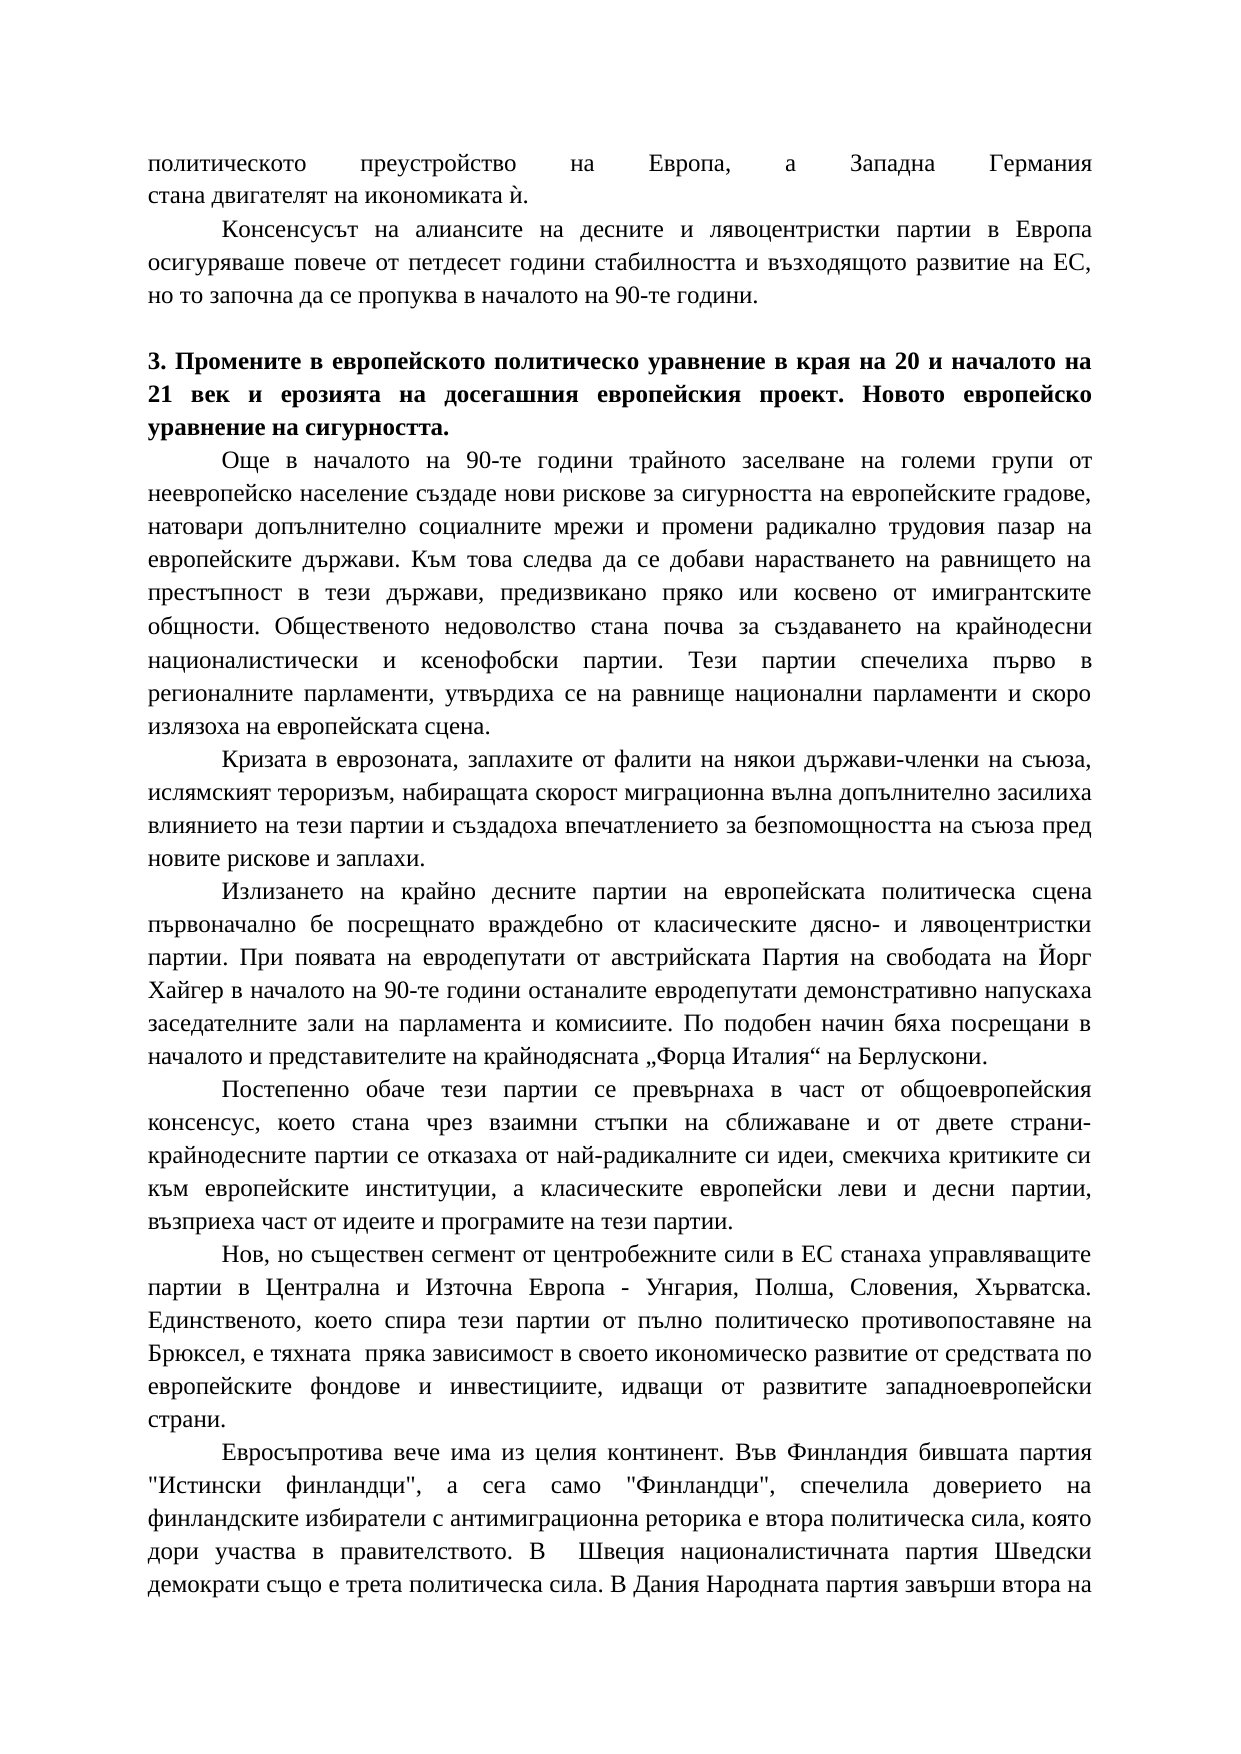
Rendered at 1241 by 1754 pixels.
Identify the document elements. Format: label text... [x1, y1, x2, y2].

text 3. Промените в европейското политическо уравнение в края на 20 и началото на 21 век и ерозията на досегашния европейския проект. Новото европейско уравнение на сигурността. [148, 346, 1093, 441]
text Още в началото на 90-те години трайното заселване на големи групи от неевропейско население създаде нови рискове за сигурността на европейските градове, натовари допълнително социалните мрежи и промени радикално трудовия пазар на европейските държави. Към това следва да се добави нарастването на равнището на престъпност в тези държави, предизвикано пряко или косвено от имигрантските общности. Общественото недоволство стана почва за създаването на крайнодесни националистически и ксенофобски партии. Тези партии спечелиха първо в регионалните парламенти, утвърдиха се на равнище национални парламенти и скоро излязоха на европейската сцена. [148, 445, 1093, 740]
text Нов, но съществен сегмент от центробежните сили в ЕС станаха управляващите партии в Централна и Източна Европа - Унгария, Полша, Словения, Хърватска. Единственото, което спира тези партии от пълно политическо противопоставяне на Брюксел, е тяхната пряка зависимост в своето икономическо развитие от средствата по европейските фондове и инвестициите, идващи от развитите западноевропейски страни. [148, 1239, 1093, 1433]
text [148, 1437, 1093, 1598]
text Консенсусът на алиансите на десните и лявоцентристки партии в Европа осигуряваше повече от петдесет години стабилността и възходящото развитие на ЕС, но то започна да се пропуква в началото на 90-те години. [148, 214, 1093, 308]
text Кризата в еврозоната, заплахите от фалити на някои държави-членки на съюза, ислямският тероризъм, набиращата скорост миграционна вълна допълнително засилиха влиянието на тези партии и създадоха впечатлението за безпомощността на съюза пред новите рискове и заплахи. [148, 744, 1093, 872]
text Излизането на крайно десните партии на европейската политическа сцена първоначално бе посрещнато враждебно от класическите дясно- и лявоцентристки партии. При появата на евродепутати от австрийската Партия на свободата на Йорг Хайгер в началото на 90-те години останалите евродепутати демонстративно напускаха заседателните зали на парламента и комисиите. По подобен начин бяха посрещани в началото и представителите на крайнодясната „Форца Италия“ на Берлускони. [148, 876, 1093, 1070]
text Постепенно обаче тези партии се превърнаха в част от общоевропейския консенсус, което стана чрез взаимни стъпки на сближаване и от двете страни- крайнодесните партии се отказаха от най-радикалните си идеи, смекчиха критиките си към европейските институции, а класическите европейски леви и десни партии, възприеха част от идеите и програмите на тези партии. [148, 1074, 1093, 1235]
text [148, 148, 1093, 209]
